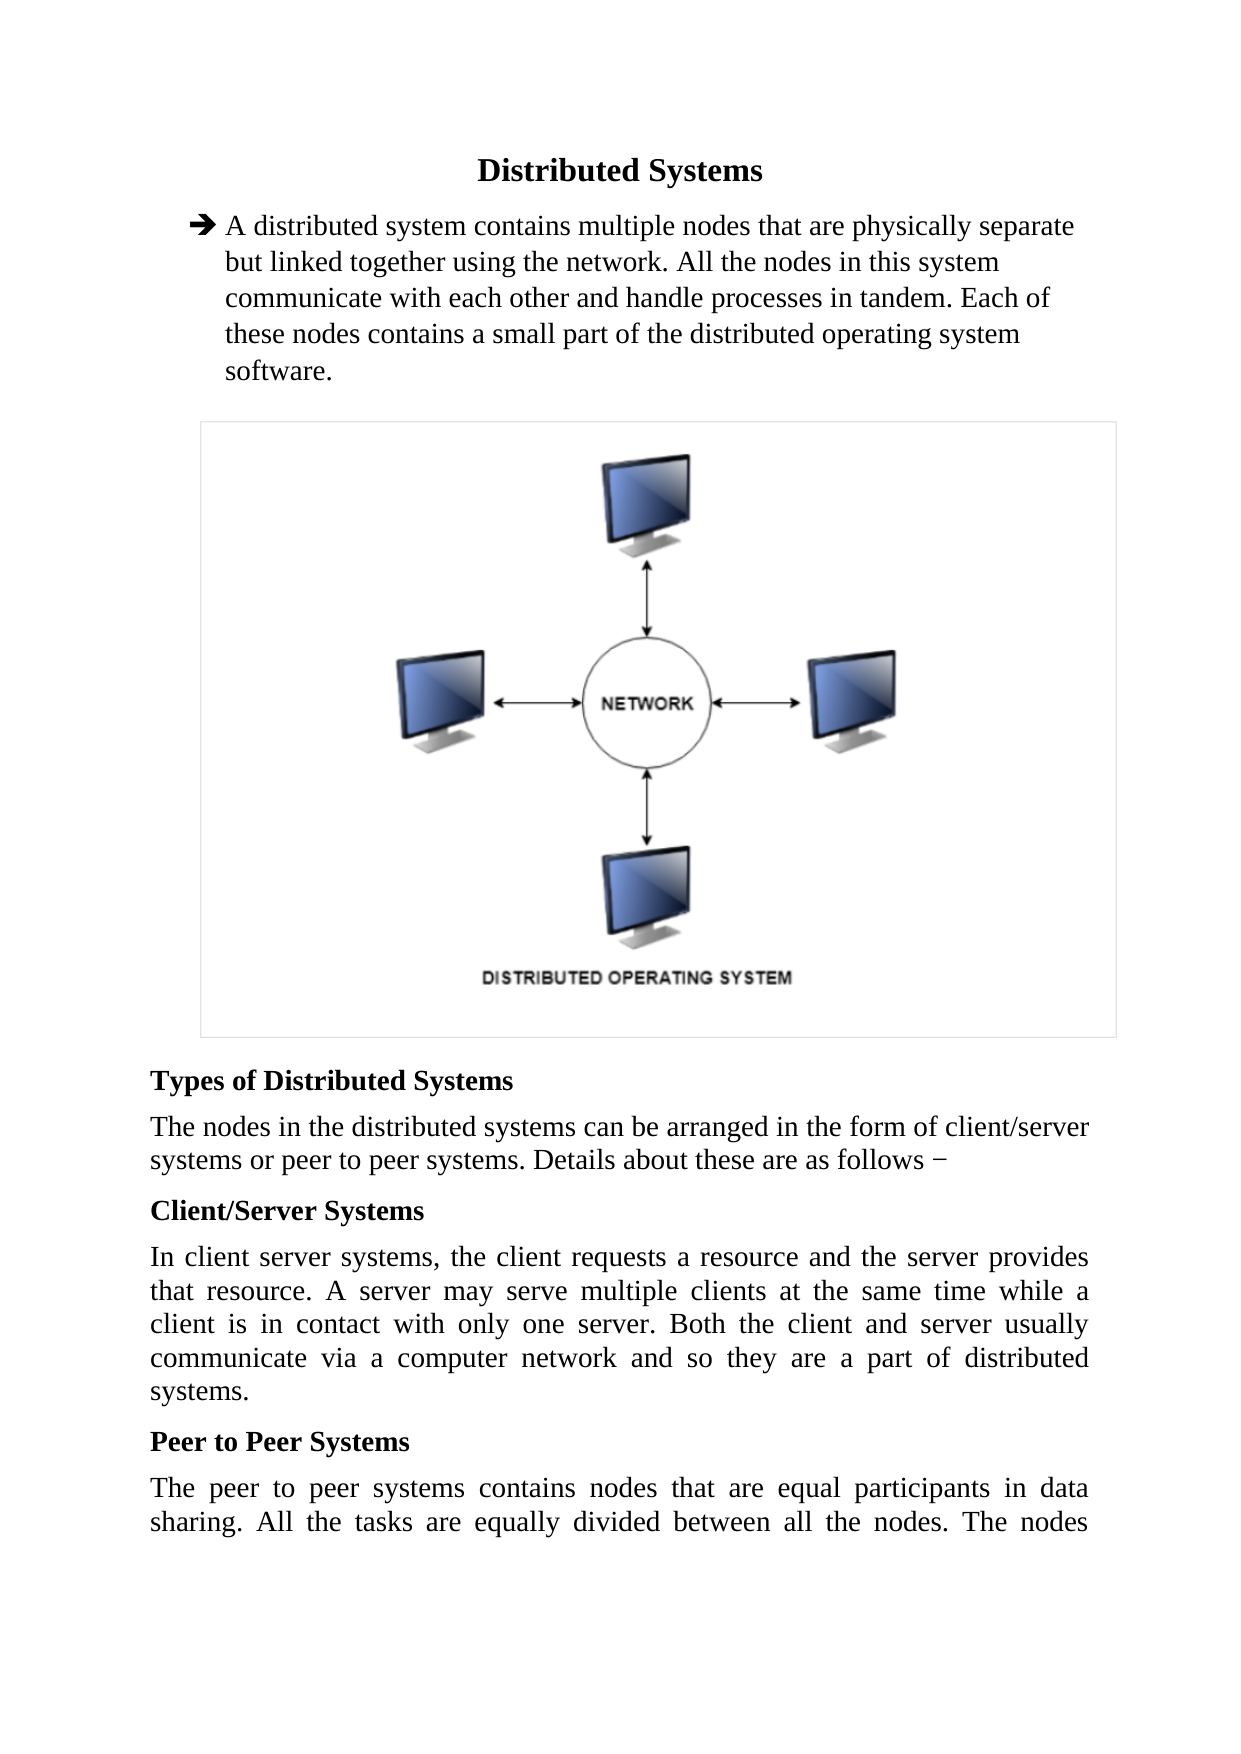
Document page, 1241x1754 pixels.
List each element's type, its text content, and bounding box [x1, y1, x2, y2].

text Client/Server Systems [150, 1193, 1090, 1227]
text In client server systems, the client requests a resource and the server provides that resource. A server may serve multiple clients at the same time while a client is in contact with only one server. Both the client and server usually communicate via a computer network and so they are a part of distributed systems. [150, 1239, 1090, 1407]
text Types of Distributed Systems [150, 1063, 1090, 1096]
text The nodes in the distributed systems can be arranged in the form of client/server systems or peer to peer systems. Details about these are as follows − [150, 1109, 1090, 1176]
text Distributed Systems [150, 150, 1090, 188]
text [150, 1471, 1090, 1538]
text Peer to Peer Systems [150, 1424, 1090, 1458]
list A distributed system contains multiple nodes that are physically separate but linked together using the network. All the nodes in this system communicate with each other and handle processes in tandem. Each of these nodes contains a small part of the distributed operating system software. [187, 208, 1090, 386]
picture [187, 405, 1128, 1044]
